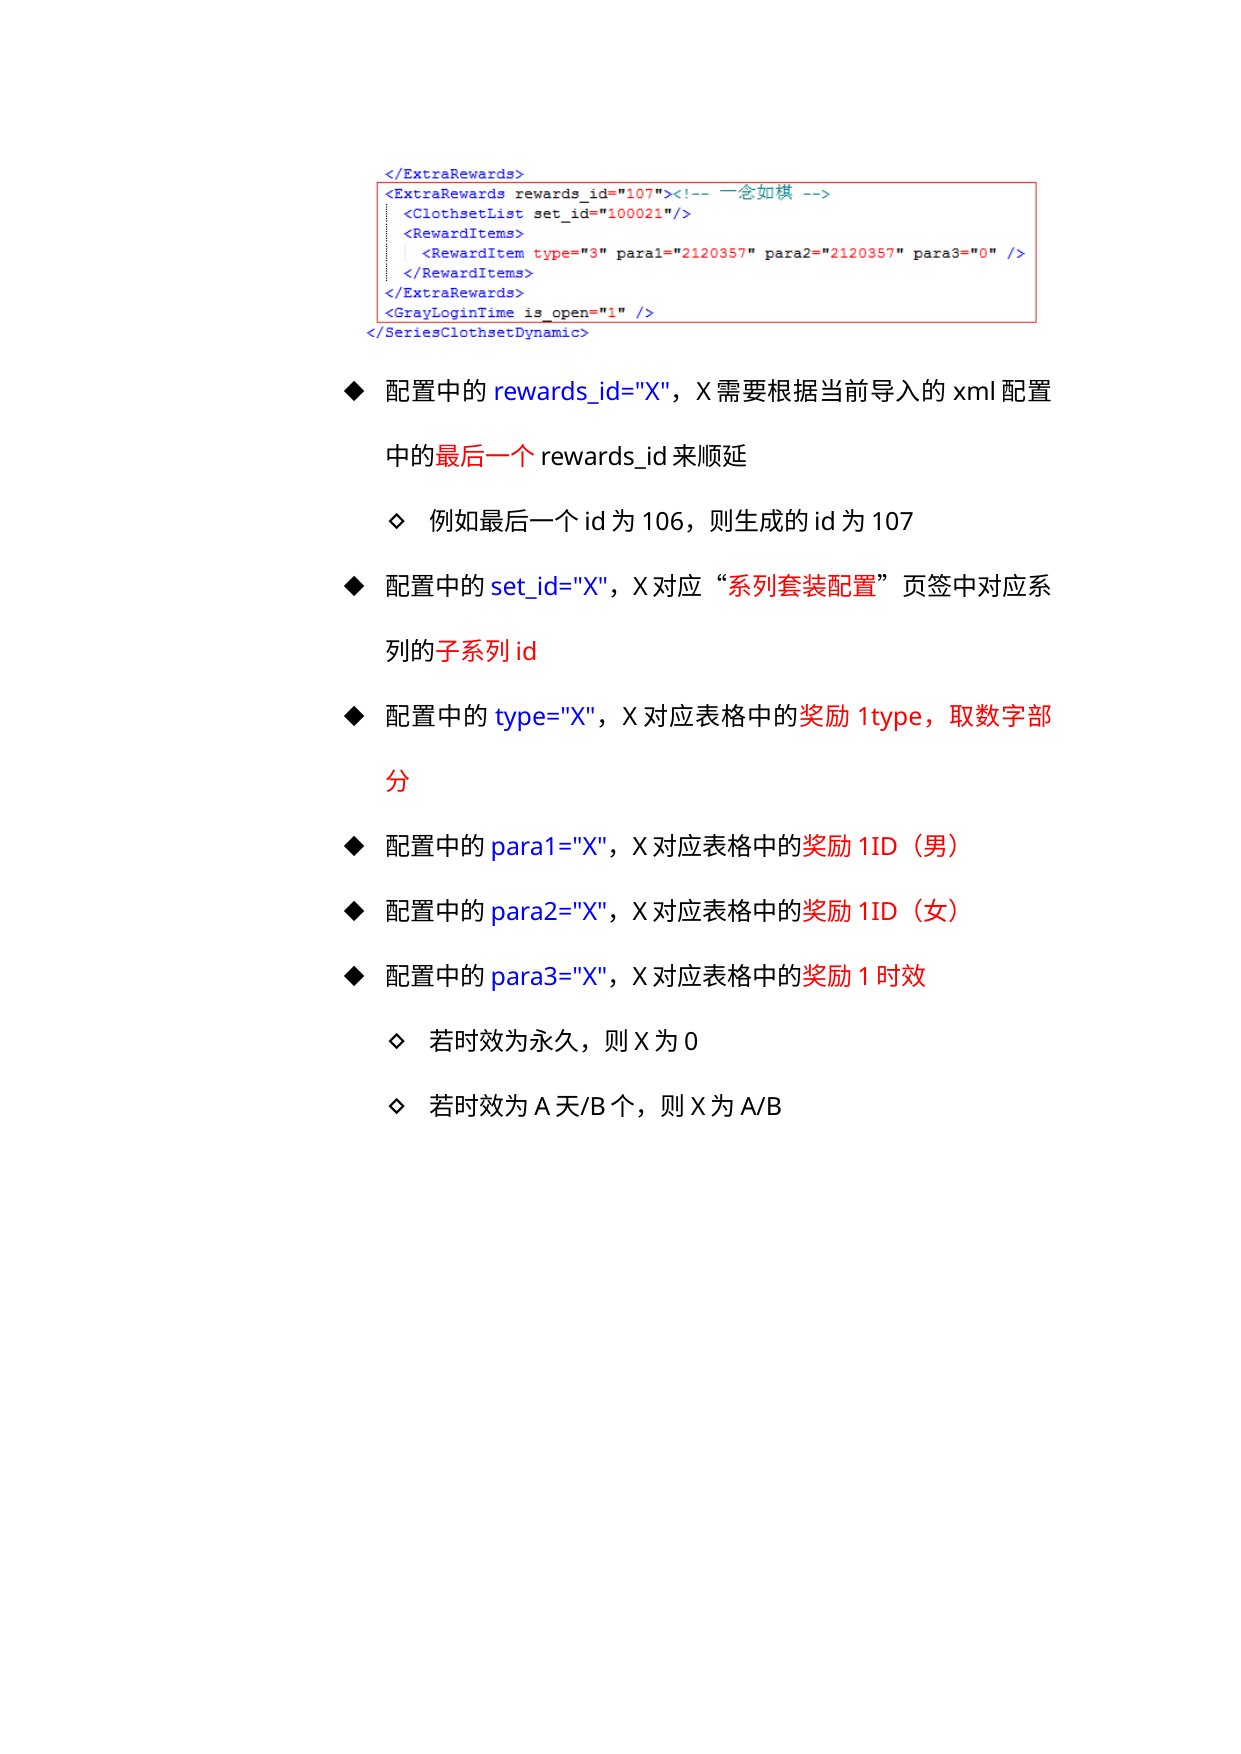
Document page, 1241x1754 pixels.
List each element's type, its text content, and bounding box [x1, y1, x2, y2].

list 配置中的rewards_id="X"，X需要根据当前导入的xml配置中的最后一个rewards_id来顺延 [342, 357, 1053, 487]
list 若时效为A天/B个，则X为A/B [385, 1072, 1053, 1137]
list 若时效为永久，则X为0 [385, 1007, 1053, 1072]
list 例如最后一个id为106，则生成的id为107 [385, 487, 1053, 552]
picture [364, 162, 1053, 351]
list 配置中的para1="X"，X对应表格中的奖励1ID（男） [342, 812, 1053, 877]
list 配置中的type="X"，X对应表格中的奖励1type，取数字部分 [342, 682, 1053, 812]
list 配置中的set_id="X"，X对应“系列套装配置”页签中对应系列的子系列id [342, 552, 1053, 682]
list 配置中的para2="X"，X对应表格中的奖励1ID（女） [342, 877, 1053, 942]
list 配置中的para3="X"，X对应表格中的奖励1时效 [342, 942, 1053, 1007]
